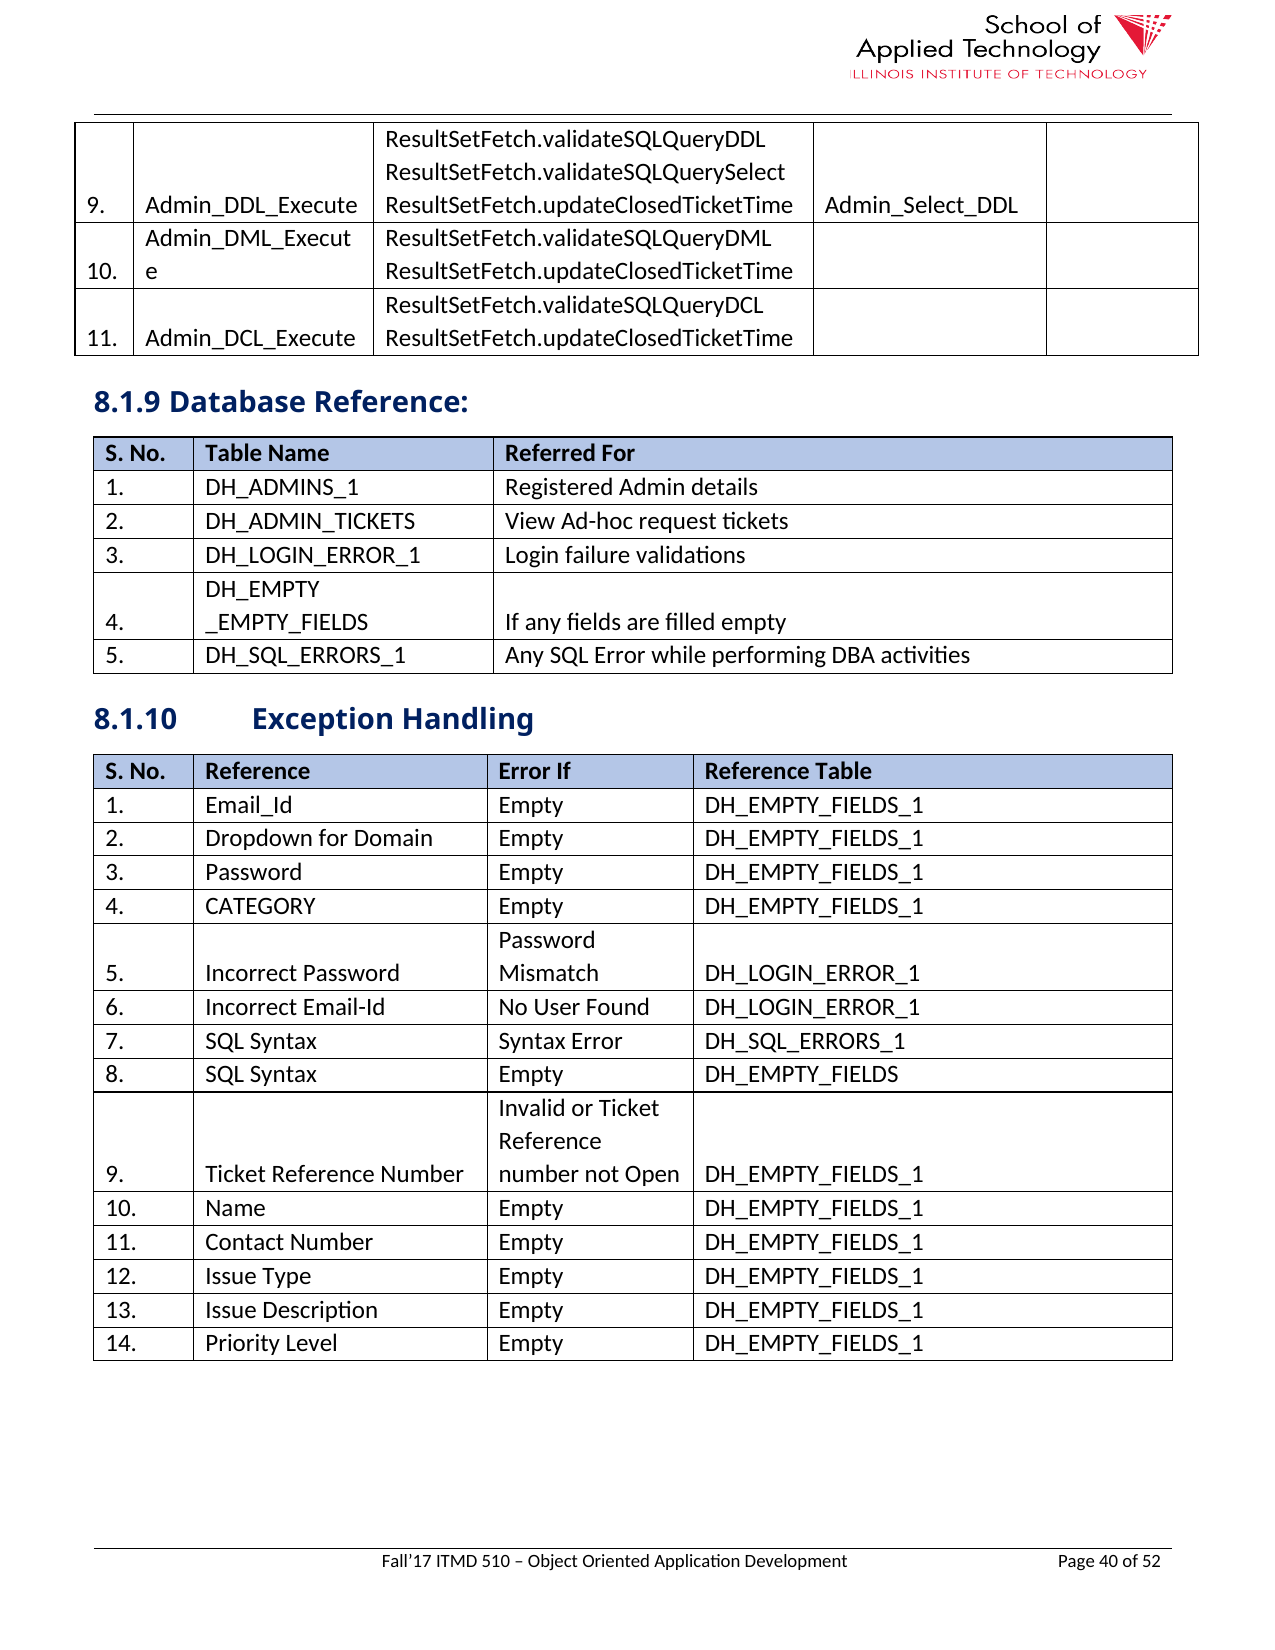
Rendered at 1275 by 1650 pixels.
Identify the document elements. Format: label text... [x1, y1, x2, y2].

subtitle Database Reference: [94, 381, 1181, 421]
table_cell Empty [488, 1226, 693, 1259]
table_cell DH_EMPTY_FIELDS_1 [694, 789, 1172, 822]
table_cell [1047, 123, 1198, 222]
table_cell No User Found [488, 991, 693, 1024]
table_cell CATEGORY [194, 890, 487, 923]
table_cell Dropdown for Domain [194, 823, 487, 855]
table_cell DH_EMPTY_FIELDS_1 [694, 823, 1172, 855]
picture [850, 15, 1172, 79]
table_cell Password [194, 856, 487, 889]
table_cell DH_ADMIN_TICKETS [194, 505, 493, 538]
table_cell Invalid or Ticket Reference number not Open [488, 1093, 693, 1191]
table_cell 2. [94, 505, 193, 538]
table_cell 13. [94, 1294, 193, 1327]
table_cell Admin_DML_Execute [134, 223, 373, 288]
table_cell 10. [76, 223, 133, 288]
table_cell [814, 289, 1046, 355]
table_cell 11. [94, 1226, 193, 1259]
table_cell 11. [76, 289, 133, 355]
table_cell Incorrect Email-Id [194, 991, 487, 1024]
table_cell DH_EMPTY_FIELDS_1 [694, 1294, 1172, 1327]
table_cell DH_LOGIN_ERROR_1 [194, 539, 493, 572]
table_cell Empty [488, 789, 693, 822]
table_cell [1047, 289, 1198, 355]
table_cell Name [194, 1192, 487, 1225]
table_cell 1. [94, 471, 193, 504]
table_cell Priority Level [194, 1328, 487, 1360]
table_cell Empty [488, 856, 693, 889]
table_cell Empty [488, 823, 693, 855]
table_cell Login failure validations [494, 539, 1172, 572]
table_cell Empty [488, 1059, 693, 1091]
table_cell ResultSetFetch.validateSQLQueryDCL ResultSetFetch.updateClosedTicketTime [374, 289, 813, 355]
table_cell If any fields are filled empty [494, 573, 1172, 639]
table_cell 12. [94, 1260, 193, 1293]
table_cell Contact Number [194, 1226, 487, 1259]
table_cell DH_SQL_ERRORS_1 [694, 1025, 1172, 1058]
table_cell 2. [94, 823, 193, 855]
table_cell DH_EMPTY_FIELDS_1 [694, 1226, 1172, 1259]
table_cell SQL Syntax [194, 1025, 487, 1058]
table_cell Issue Description [194, 1294, 487, 1327]
table_cell DH_EMPTY_FIELDS_1 [694, 1260, 1172, 1293]
table_header Reference Table [694, 755, 1172, 788]
subtitle Exception Handling [94, 698, 1181, 738]
table_cell 5. [94, 924, 193, 990]
table_cell 8. [94, 1059, 193, 1091]
table_cell Issue Type [194, 1260, 487, 1293]
table_cell DH_EMPTY_EMPTY_FIELDS [194, 573, 493, 639]
table_cell Any SQL Error while performing DBA activities [494, 640, 1172, 672]
table_header Referred For [494, 438, 1172, 470]
table_cell ResultSetFetch.validateSQLQueryDML ResultSetFetch.updateClosedTicketTime [374, 223, 813, 288]
table_cell DH_EMPTY_FIELDS_1 [694, 1328, 1172, 1360]
table_cell DH_EMPTY_FIELDS [694, 1059, 1172, 1091]
table_cell 1. [94, 789, 193, 822]
table_cell Password Mismatch [488, 924, 693, 990]
table_cell DH_LOGIN_ERROR_1 [694, 991, 1172, 1024]
table_cell DH_EMPTY_FIELDS_1 [694, 856, 1172, 889]
table_cell DH_EMPTY_FIELDS_1 [694, 1093, 1172, 1191]
table_cell Admin_DCL_Execute [134, 289, 373, 355]
table_header Reference [194, 755, 487, 788]
table_cell Empty [488, 1294, 693, 1327]
table_header S. No. [94, 438, 193, 470]
table_cell Admin_DDL_Execute [134, 123, 373, 222]
table_cell 9. [76, 123, 133, 222]
table_cell SQL Syntax [194, 1059, 487, 1091]
table_cell Ticket Reference Number [194, 1093, 487, 1191]
table_cell 4. [94, 890, 193, 923]
table_cell DH_EMPTY_FIELDS_1 [694, 890, 1172, 923]
table_header Error If [488, 755, 693, 788]
table_cell 4. [94, 573, 193, 639]
table_cell 7. [94, 1025, 193, 1058]
table_cell Syntax Error [488, 1025, 693, 1058]
table_cell View Ad-hoc request tickets [494, 505, 1172, 538]
table_cell Empty [488, 890, 693, 923]
table_header S. No. [94, 755, 193, 788]
table_cell Registered Admin details [494, 471, 1172, 504]
table_cell 14. [94, 1328, 193, 1360]
table_cell Empty [488, 1260, 693, 1293]
table_cell 5. [94, 640, 193, 672]
table_cell 9. [94, 1093, 193, 1191]
table_cell ResultSetFetch.validateSQLQueryDDL ResultSetFetch.validateSQLQuerySelect ResultSetFetch.updateClosedTicketTime [374, 123, 813, 222]
table_cell Admin_Select_DDL [814, 123, 1046, 222]
table_cell DH_SQL_ERRORS_1 [194, 640, 493, 672]
table_cell 3. [94, 539, 193, 572]
table_cell Email_Id [194, 789, 487, 822]
table_cell 10. [94, 1192, 193, 1225]
table_cell [814, 223, 1046, 288]
table_cell Empty [488, 1328, 693, 1360]
table_cell DH_LOGIN_ERROR_1 [694, 924, 1172, 990]
table_cell Incorrect Password [194, 924, 487, 990]
table_cell [1047, 223, 1198, 288]
table_cell 6. [94, 991, 193, 1024]
table_cell DH_EMPTY_FIELDS_1 [694, 1192, 1172, 1225]
table_cell DH_ADMINS_1 [194, 471, 493, 504]
table_cell Empty [488, 1192, 693, 1225]
table_header Table Name [194, 438, 493, 470]
table_cell 3. [94, 856, 193, 889]
